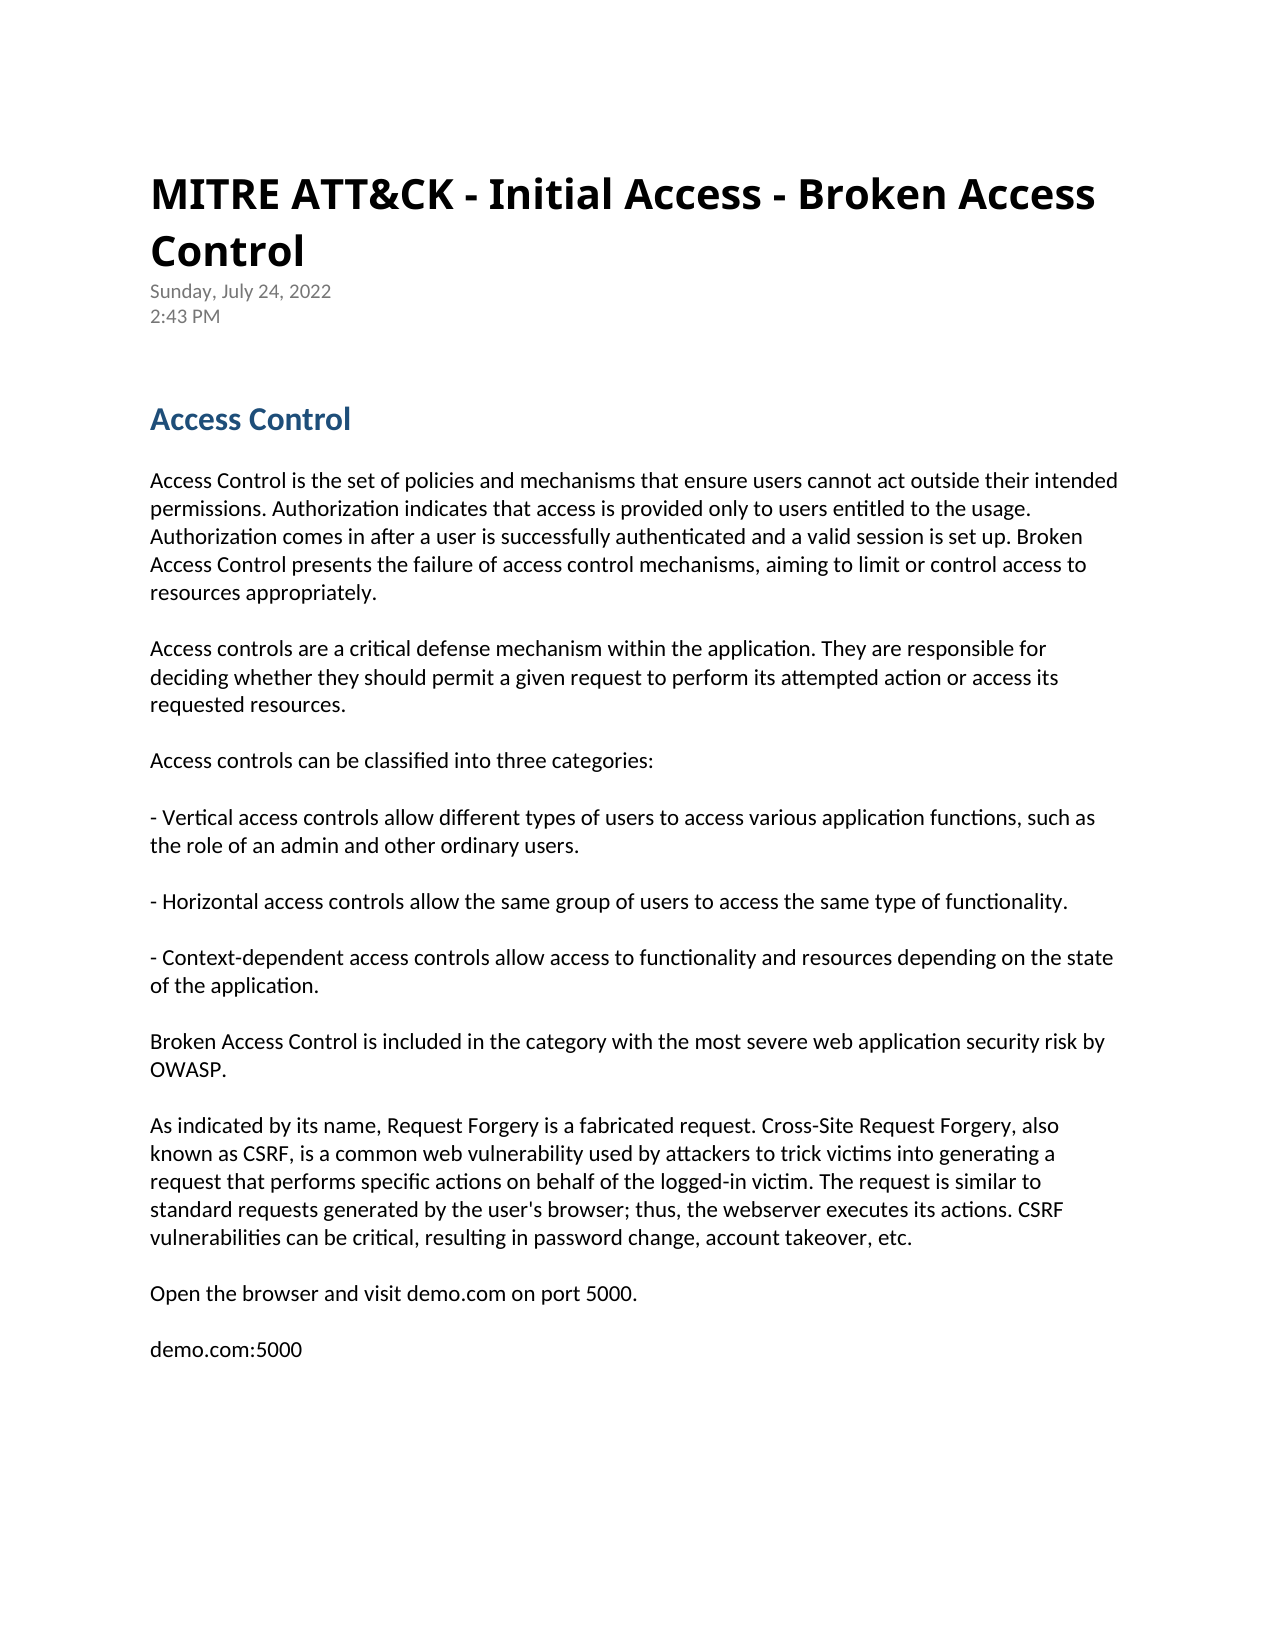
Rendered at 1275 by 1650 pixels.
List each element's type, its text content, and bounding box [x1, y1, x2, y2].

text Access controls can be classified into three categories: [150, 747, 1125, 775]
text Access controls are a critical defense mechanism within the application. They are responsible for deciding whether they should permit a given request to perform its attempted action or access its requested resources. [150, 634, 1125, 719]
text As indicated by its name, Request Forgery is a fabricated request. Cross-Site Request Forgery, also known as CSRF, is a common web vulnerability used by attackers to trick victims into generating a request that performs specific actions on behalf of the logged-in victim. The request is similar to standard requests generated by the user's browser; thus, the webserver executes its actions. CSRF vulnerabilities can be critical, resulting in password change, account takeover, etc. [150, 1111, 1125, 1251]
text 2:43 PM [150, 303, 1125, 329]
subtitle Access Control [150, 398, 1125, 438]
text Sunday, July 24, 2022 [150, 278, 1125, 303]
text Access Control is the set of policies and mechanisms that ensure users cannot act outside their intended permissions. Authorization indicates that access is provided only to users entitled to the usage. Authorization comes in after a user is successfully authenticated and a valid session is set up. Broken Access Control presents the failure of access control mechanisms, aiming to limit or control access to resources appropriately. [150, 466, 1125, 607]
text Broken Access Control is included in the category with the most severe web application security risk by OWASP. [150, 1027, 1125, 1083]
text - Vertical access controls allow different types of users to access various application functions, such as the role of an admin and other ordinary users. [150, 803, 1125, 859]
text - Context-dependent access controls allow access to functionality and resources depending on the state of the application. [150, 943, 1125, 999]
text demo.com:5000 [150, 1335, 1125, 1363]
text MITRE ATT&CK - Initial Access - Broken Access Control [150, 164, 1125, 278]
text Open the browser and visit demo.com on port 5000. [150, 1279, 1125, 1307]
text - Horizontal access controls allow the same group of users to access the same type of functionality. [150, 887, 1125, 915]
